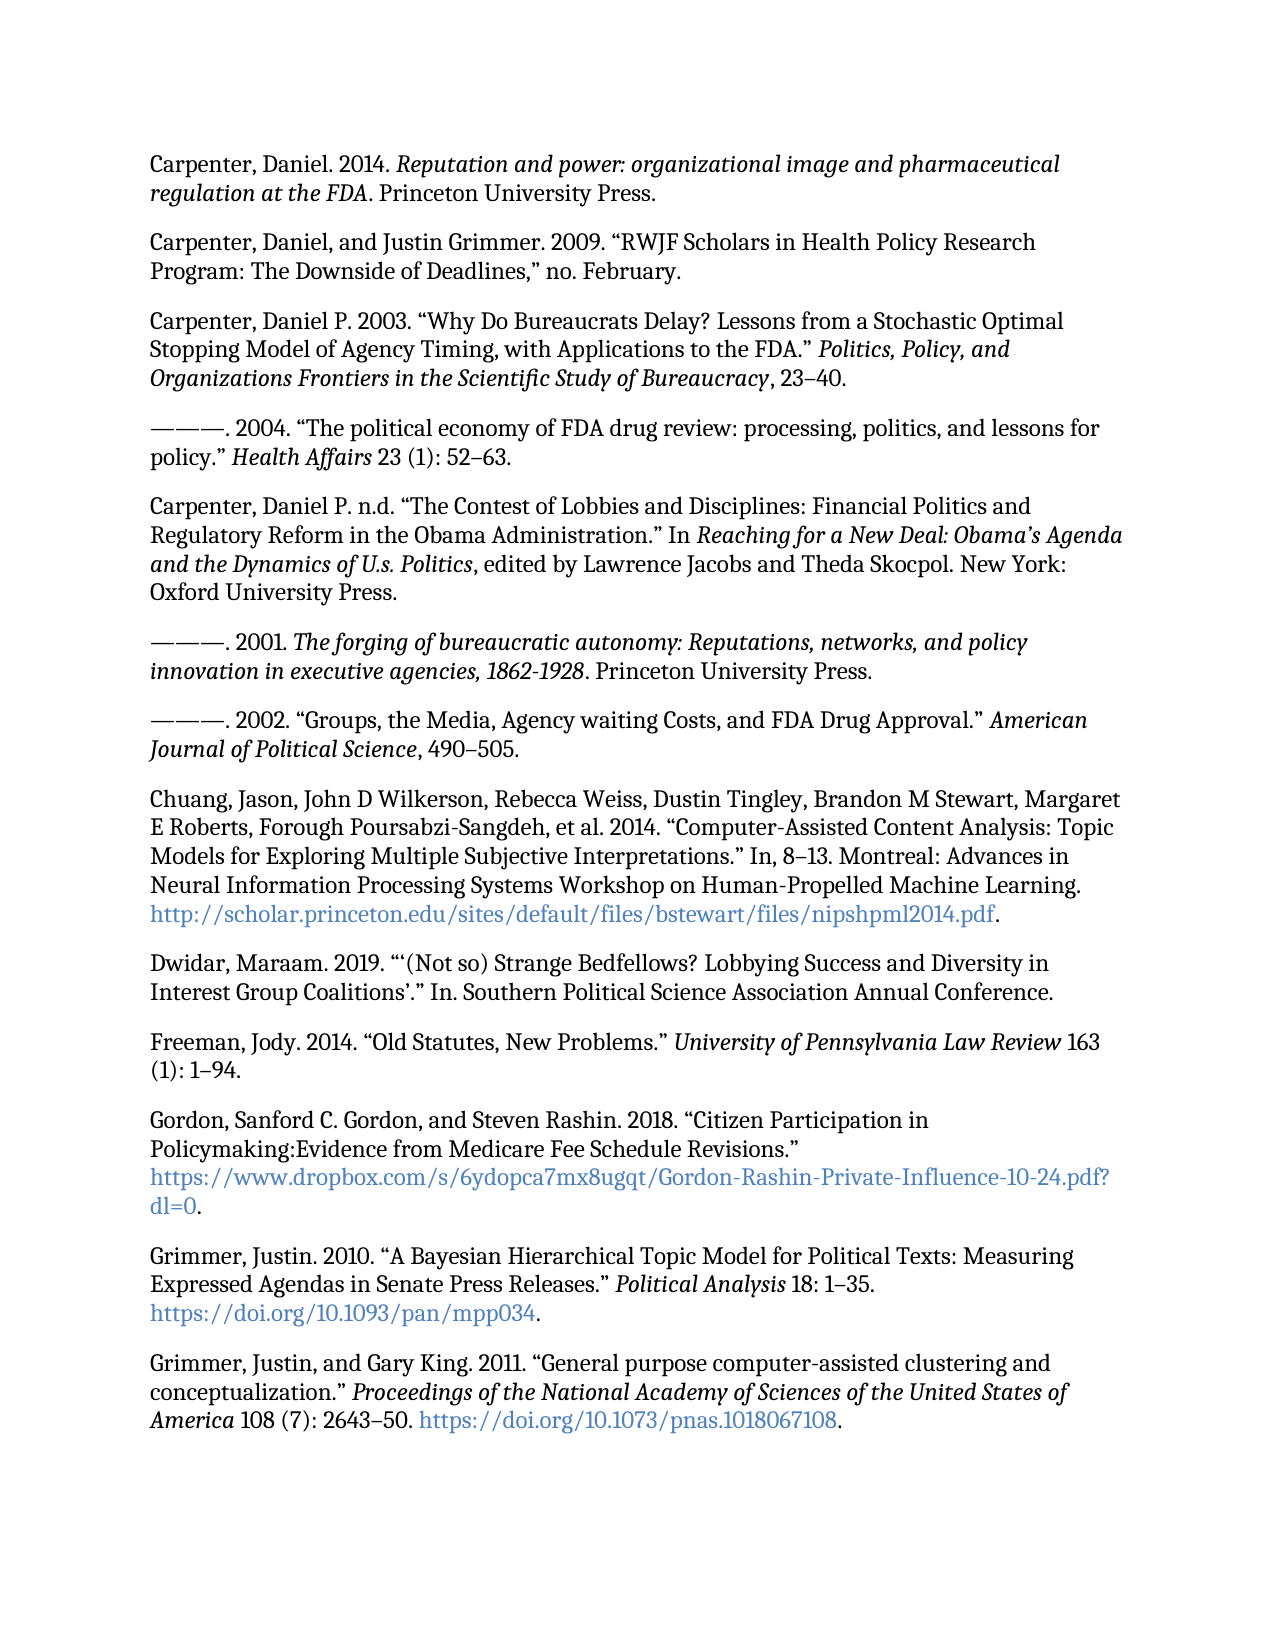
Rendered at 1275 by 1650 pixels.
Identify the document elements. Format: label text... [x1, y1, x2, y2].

text Freeman, Jody. 2014. “Old Statutes, New Problems.” University of Pennsylvania Law Review 163 (1): 1–94. [150, 1027, 1125, 1085]
text Chuang, Jason, John D Wilkerson, Rebecca Weiss, Dustin Tingley, Brandon M Stewart, Margaret E Roberts, Forough Poursabzi-Sangdeh, et al. 2014. “Computer-Assisted Content Analysis: Topic Models for Exploring Multiple Subjective Interpretations.” In, 8–13. Montreal: Advances in Neural Information Processing Systems Workshop on Human-Propelled Machine Learning. http://scholar.princeton.edu/sites/default/files/bstewart/files/nipshpml2014.pdf. [150, 784, 1125, 928]
text Carpenter, Daniel P. 2003. “Why Do Bureaucrats Delay? Lessons from a Stochastic Optimal Stopping Model of Agency Timing, with Applications to the FDA.” Politics, Policy, and Organizations Frontiers in the Scientific Study of Bureaucracy, 23–40. [150, 307, 1125, 393]
text Dwidar, Maraam. 2019. “‘(Not so) Strange Bedfellows? Lobbying Success and Diversity in Interest Group Coalitions’.” In. Southern Political Science Association Annual Conference. [150, 949, 1125, 1007]
text ———. 2001. The forging of bureaucratic autonomy: Reputations, networks, and policy innovation in executive agencies, 1862-1928. Princeton University Press. [150, 628, 1125, 685]
text Gordon, Sanford C. Gordon, and Steven Rashin. 2018. “Citizen Participation in Policymaking:Evidence from Medicare Fee Schedule Revisions.” https://www.dropbox.com/s/6ydopca7mx8ugqt/Gordon-Rashin-Private-Influence-10-24.pdf?dl=0. [150, 1106, 1125, 1221]
text Carpenter, Daniel, and Justin Grimmer. 2009. “RWJF Scholars in Health Policy Research Program: The Downside of Deadlines,” no. February. [150, 228, 1125, 286]
text Carpenter, Daniel. 2014. Reputation and power: organizational image and pharmaceutical regulation at the FDA. Princeton University Press. [150, 150, 1125, 207]
text ———. 2004. “The political economy of FDA drug review: processing, politics, and lessons for policy.” Health Affairs 23 (1): 52–63. [150, 414, 1125, 471]
text Grimmer, Justin. 2010. “A Bayesian Hierarchical Topic Model for Political Texts: Measuring Expressed Agendas in Senate Press Releases.” Political Analysis 18: 1–35. https://doi.org/10.1093/pan/mpp034. [150, 1242, 1125, 1328]
text ———. 2002. “Groups, the Media, Agency waiting Costs, and FDA Drug Approval.” American Journal of Political Science, 490–505. [150, 706, 1125, 764]
text Grimmer, Justin, and Gary King. 2011. “General purpose computer-assisted clustering and conceptualization.” Proceedings of the National Academy of Sciences of the United States of America 108 (7): 2643–50. https://doi.org/10.1073/pnas.1018067108. [150, 1349, 1125, 1435]
text Carpenter, Daniel P. n.d. “The Contest of Lobbies and Disciplines: Financial Politics and Regulatory Reform in the Obama Administration.” In Reaching for a New Deal: Obama’s Agenda and the Dynamics of U.s. Politics, edited by Lawrence Jacobs and Theda Skocpol. New York: Oxford University Press. [150, 492, 1125, 607]
